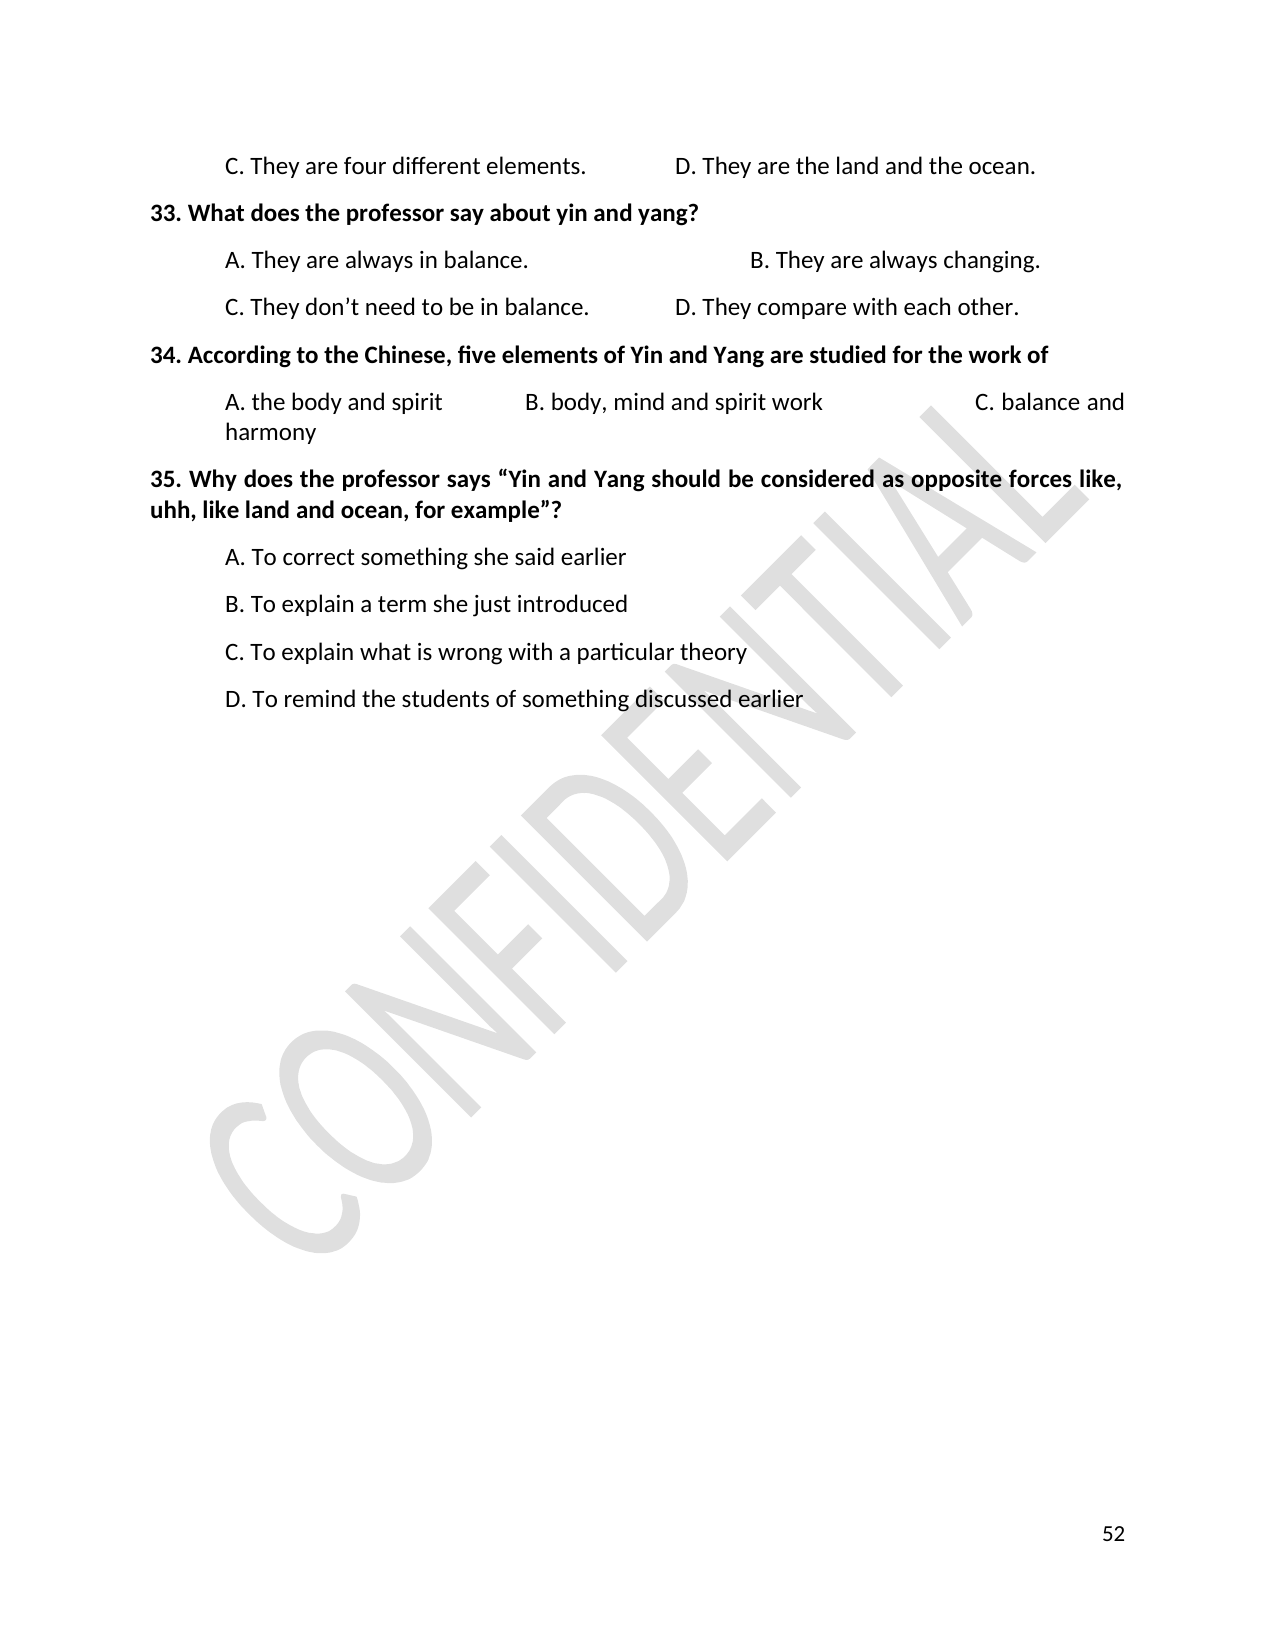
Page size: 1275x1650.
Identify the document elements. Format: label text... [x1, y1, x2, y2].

text C. They don’t need to be in balance. D. They compare with each other. [225, 292, 1125, 322]
text A. To correct something she said earlier [225, 541, 1125, 572]
text C. They are four different elements. D. They are the land and the ocean. [225, 150, 1125, 181]
text A. They are always in balance. B. They are always changing. [225, 244, 1125, 275]
text 33. What does the professor say about yin and yang? [150, 197, 1125, 228]
text A. the body and spirit B. body, mind and spirit work C. balance and harmony [225, 386, 1125, 447]
text D. To remind the students of something discussed earlier [225, 683, 1125, 713]
text B. To explain a term she just introduced [225, 588, 1125, 619]
text 34. According to the Chinese, five elements of Yin and Yang are studied for the work of [150, 339, 1125, 369]
text C. To explain what is wrong with a particular theory [225, 636, 1125, 666]
text 35. Why does the professor says “Yin and Yang should be considered as opposite forces like, uhh, like land and ocean, for example”? [150, 464, 1125, 525]
